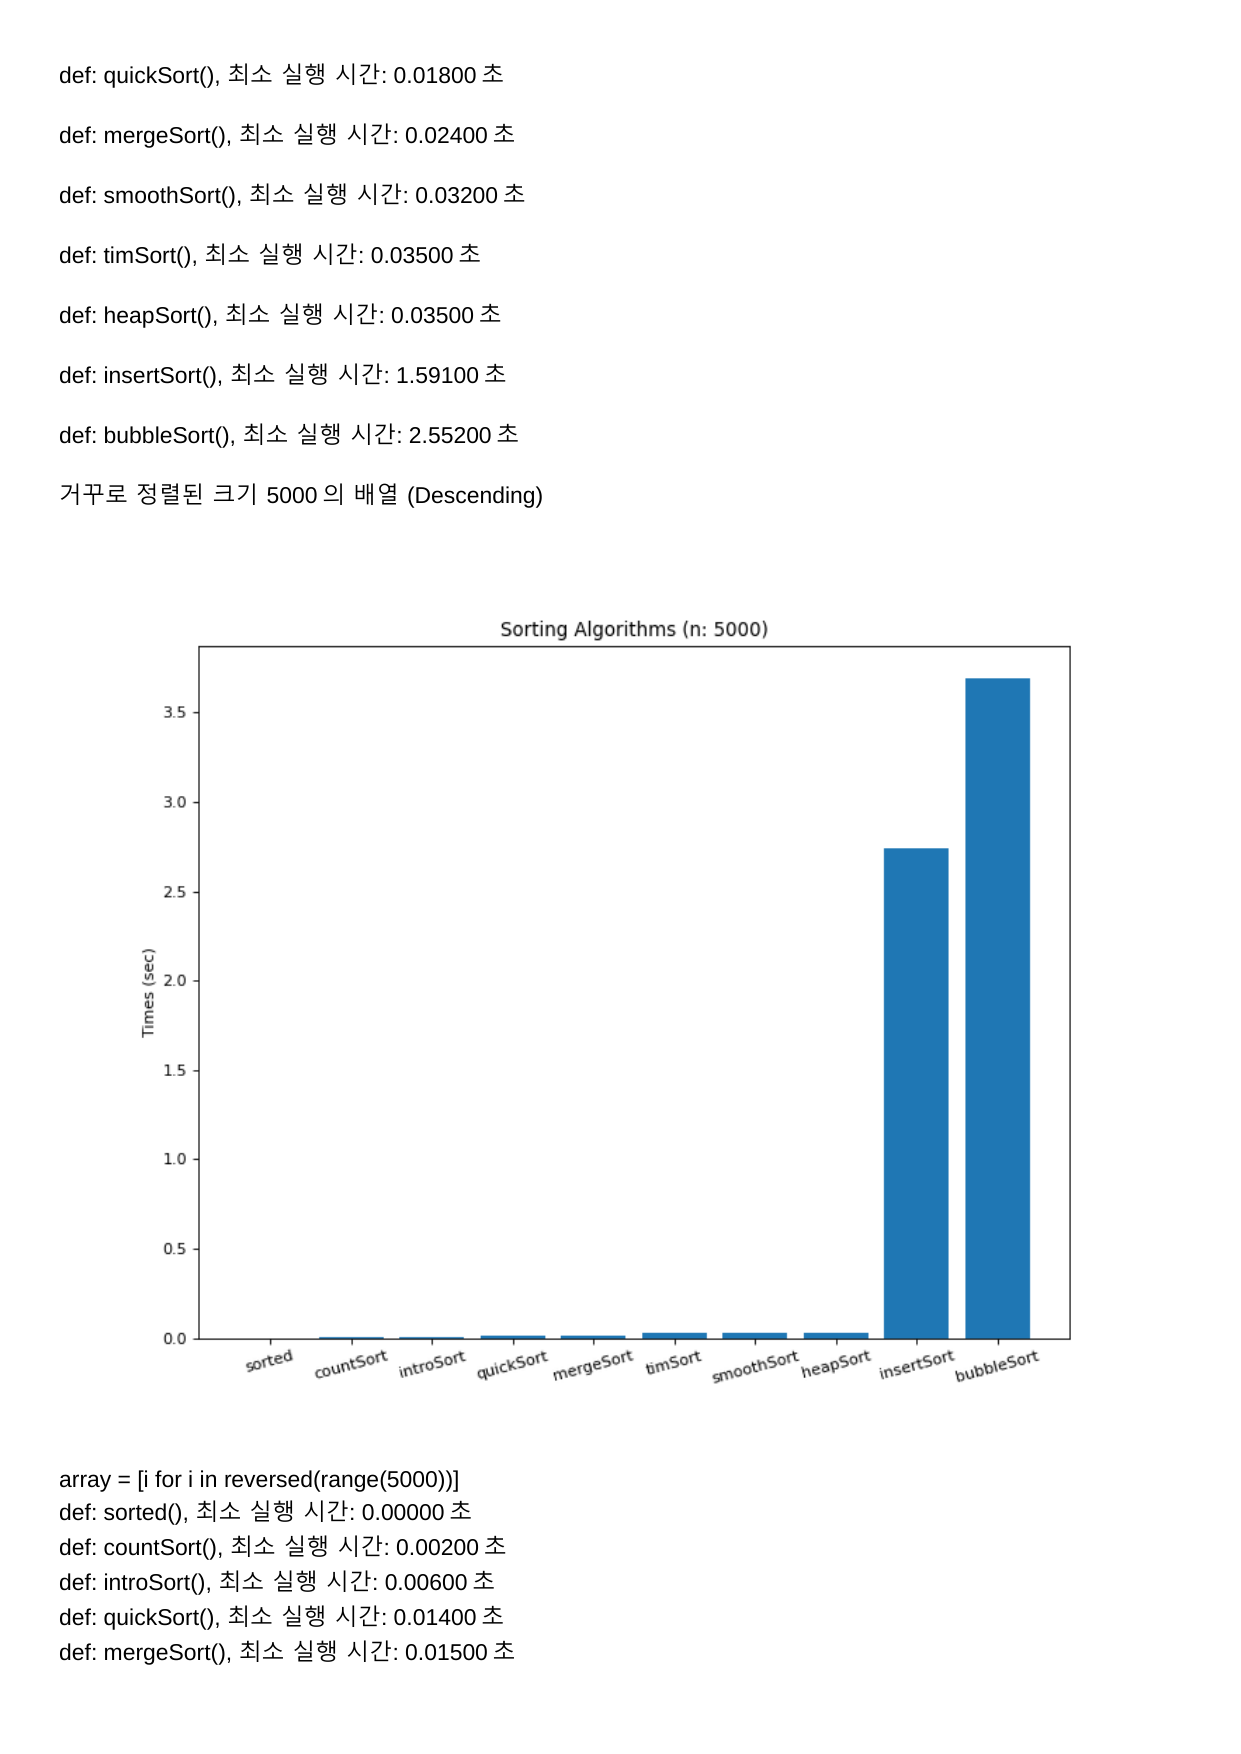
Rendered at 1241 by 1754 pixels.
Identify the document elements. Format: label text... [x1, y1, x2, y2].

text def: mergeSort(), 최소 실행 시간: 0.02400초 [59, 119, 1181, 149]
text def: heapSort(), 최소 실행 시간: 0.03500초 [59, 299, 1181, 329]
text array = [i for i in reversed(range(5000))] [59, 1466, 1181, 1492]
text def: smoothSort(), 최소 실행 시간: 0.03200초 [59, 179, 1181, 209]
text def: mergeSort(), 최소 실행 시간: 0.01500초 [59, 1636, 1181, 1666]
picture [58, 538, 1182, 1437]
text def: quickSort(), 최소 실행 시간: 0.01800초 [59, 59, 1181, 89]
text def: bubbleSort(), 최소 실행 시간: 2.55200초 [59, 419, 1181, 449]
text 거꾸로 정렬된 크기 5000의 배열 (Descending) [59, 479, 1181, 509]
text def: timSort(), 최소 실행 시간: 0.03500초 [59, 239, 1181, 269]
text def: countSort(), 최소 실행 시간: 0.00200초 [59, 1531, 1181, 1561]
text def: sorted(), 최소 실행 시간: 0.00000초 [59, 1496, 1181, 1526]
text def: introSort(), 최소 실행 시간: 0.00600초 [59, 1566, 1181, 1596]
text def: insertSort(), 최소 실행 시간: 1.59100초 [59, 359, 1181, 389]
text def: quickSort(), 최소 실행 시간: 0.01400초 [59, 1601, 1181, 1631]
